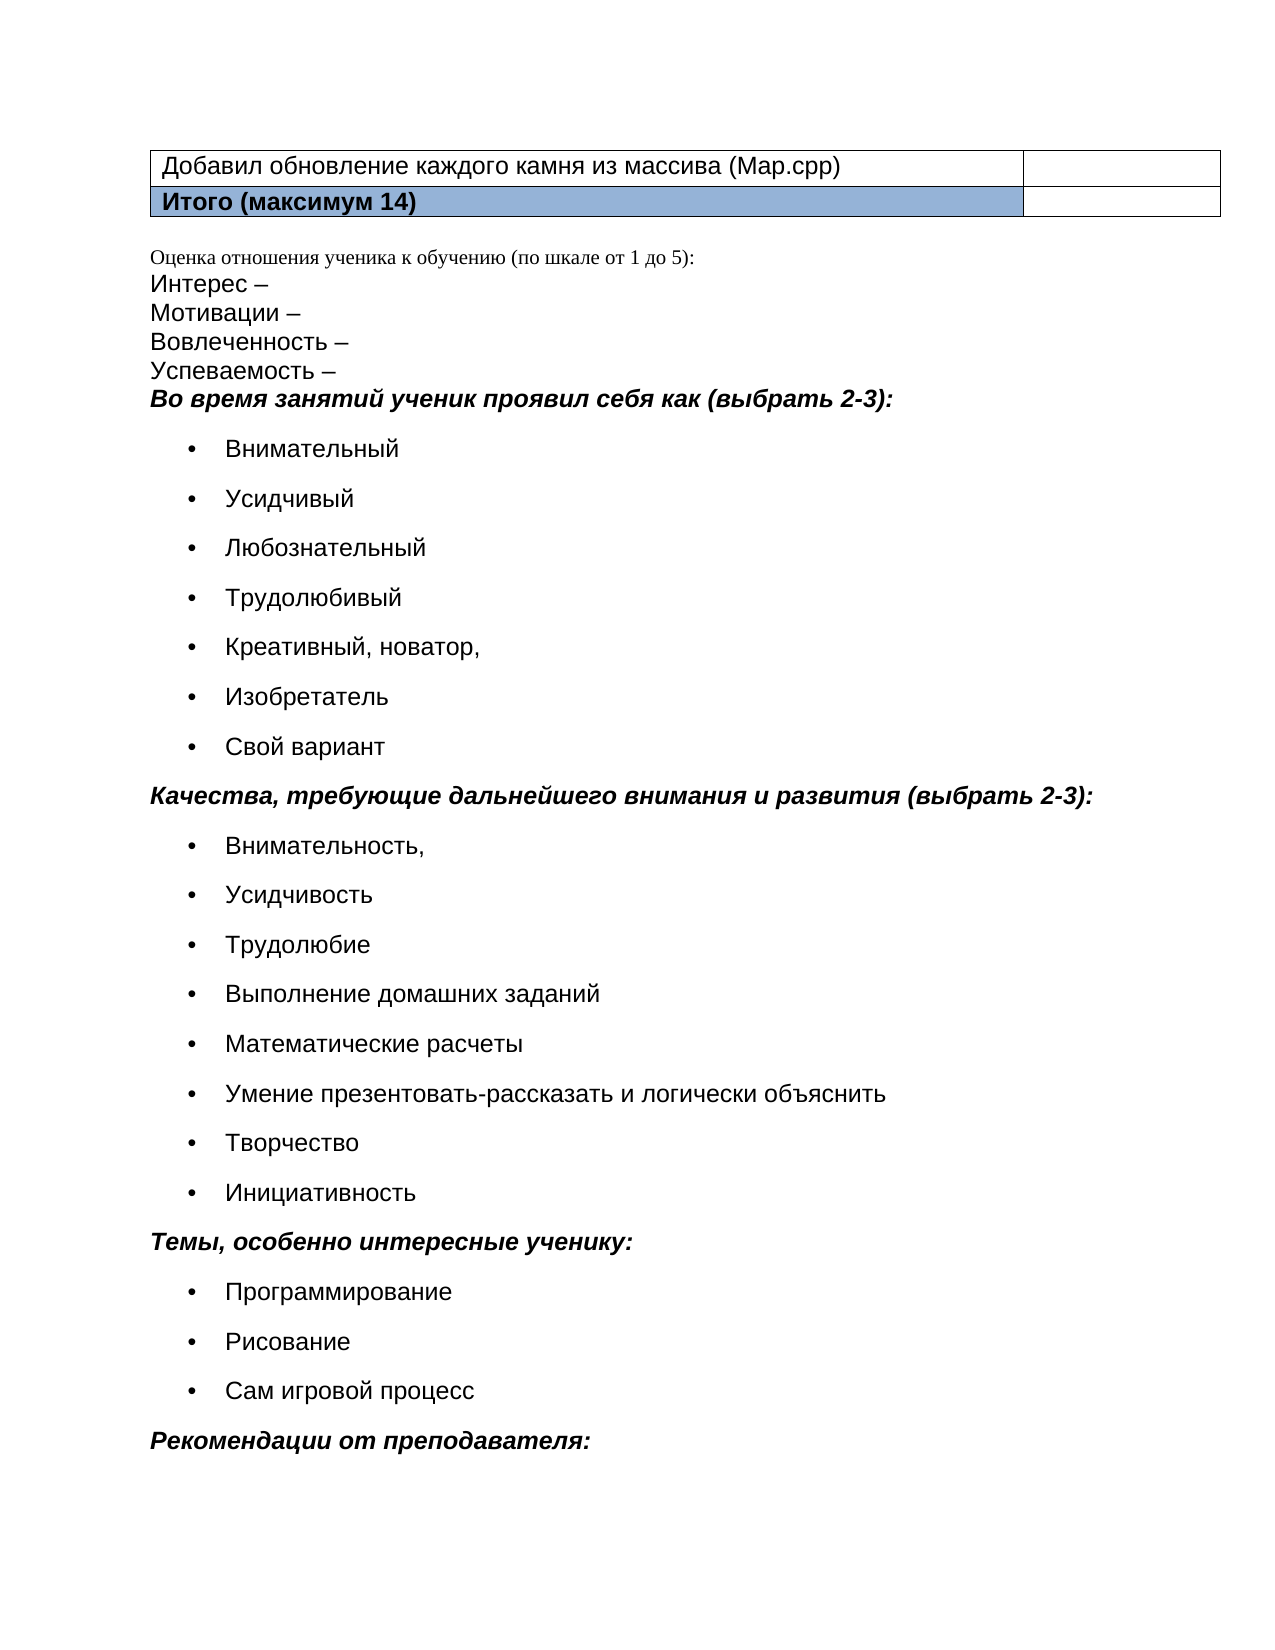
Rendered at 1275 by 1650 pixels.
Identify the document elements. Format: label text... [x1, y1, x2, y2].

table_cell Добавил обновление каждого камня из массива (Map.cpp) [151, 151, 1023, 186]
list Внимательный [187, 434, 1125, 463]
list Трудолюбивый [187, 583, 1125, 611]
text Во время занятий ученик проявил себя как (выбрать 2-3): [150, 384, 1125, 413]
text Успеваемость – [150, 356, 1125, 384]
text Мотивации – [150, 298, 1125, 327]
list Изобретатель [187, 682, 1125, 711]
list Усидчивый [187, 483, 1125, 512]
table_cell Итого (максимум 14) [151, 187, 1023, 216]
list Выполнение домашних заданий [187, 979, 1125, 1008]
list Творчество [187, 1128, 1125, 1157]
text Рекомендации от преподавателя: [150, 1426, 1125, 1454]
list Инициативность [187, 1178, 1125, 1206]
list Трудолюбие [187, 930, 1125, 958]
table_cell [1024, 187, 1220, 216]
list Математические расчеты [187, 1029, 1125, 1058]
list Креативный, новатор, [187, 632, 1125, 661]
list Усидчивость [187, 880, 1125, 909]
list Умение презентовать-рассказать и логически объяснить [187, 1078, 1125, 1107]
list Сам игровой процесс [187, 1376, 1125, 1405]
list Свой вариант [187, 731, 1125, 760]
list Рисование [187, 1326, 1125, 1355]
text Качества, требующие дальнейшего внимания и развития (выбрать 2-3): [150, 781, 1125, 810]
text Интерес – [150, 269, 1125, 298]
list Программирование [187, 1277, 1125, 1306]
table_cell [1024, 151, 1220, 186]
text Темы, особенно интересные ученику: [150, 1227, 1125, 1256]
list Внимательность, [187, 831, 1125, 859]
list Любознательный [187, 533, 1125, 562]
text Вовлеченность – [150, 327, 1125, 356]
